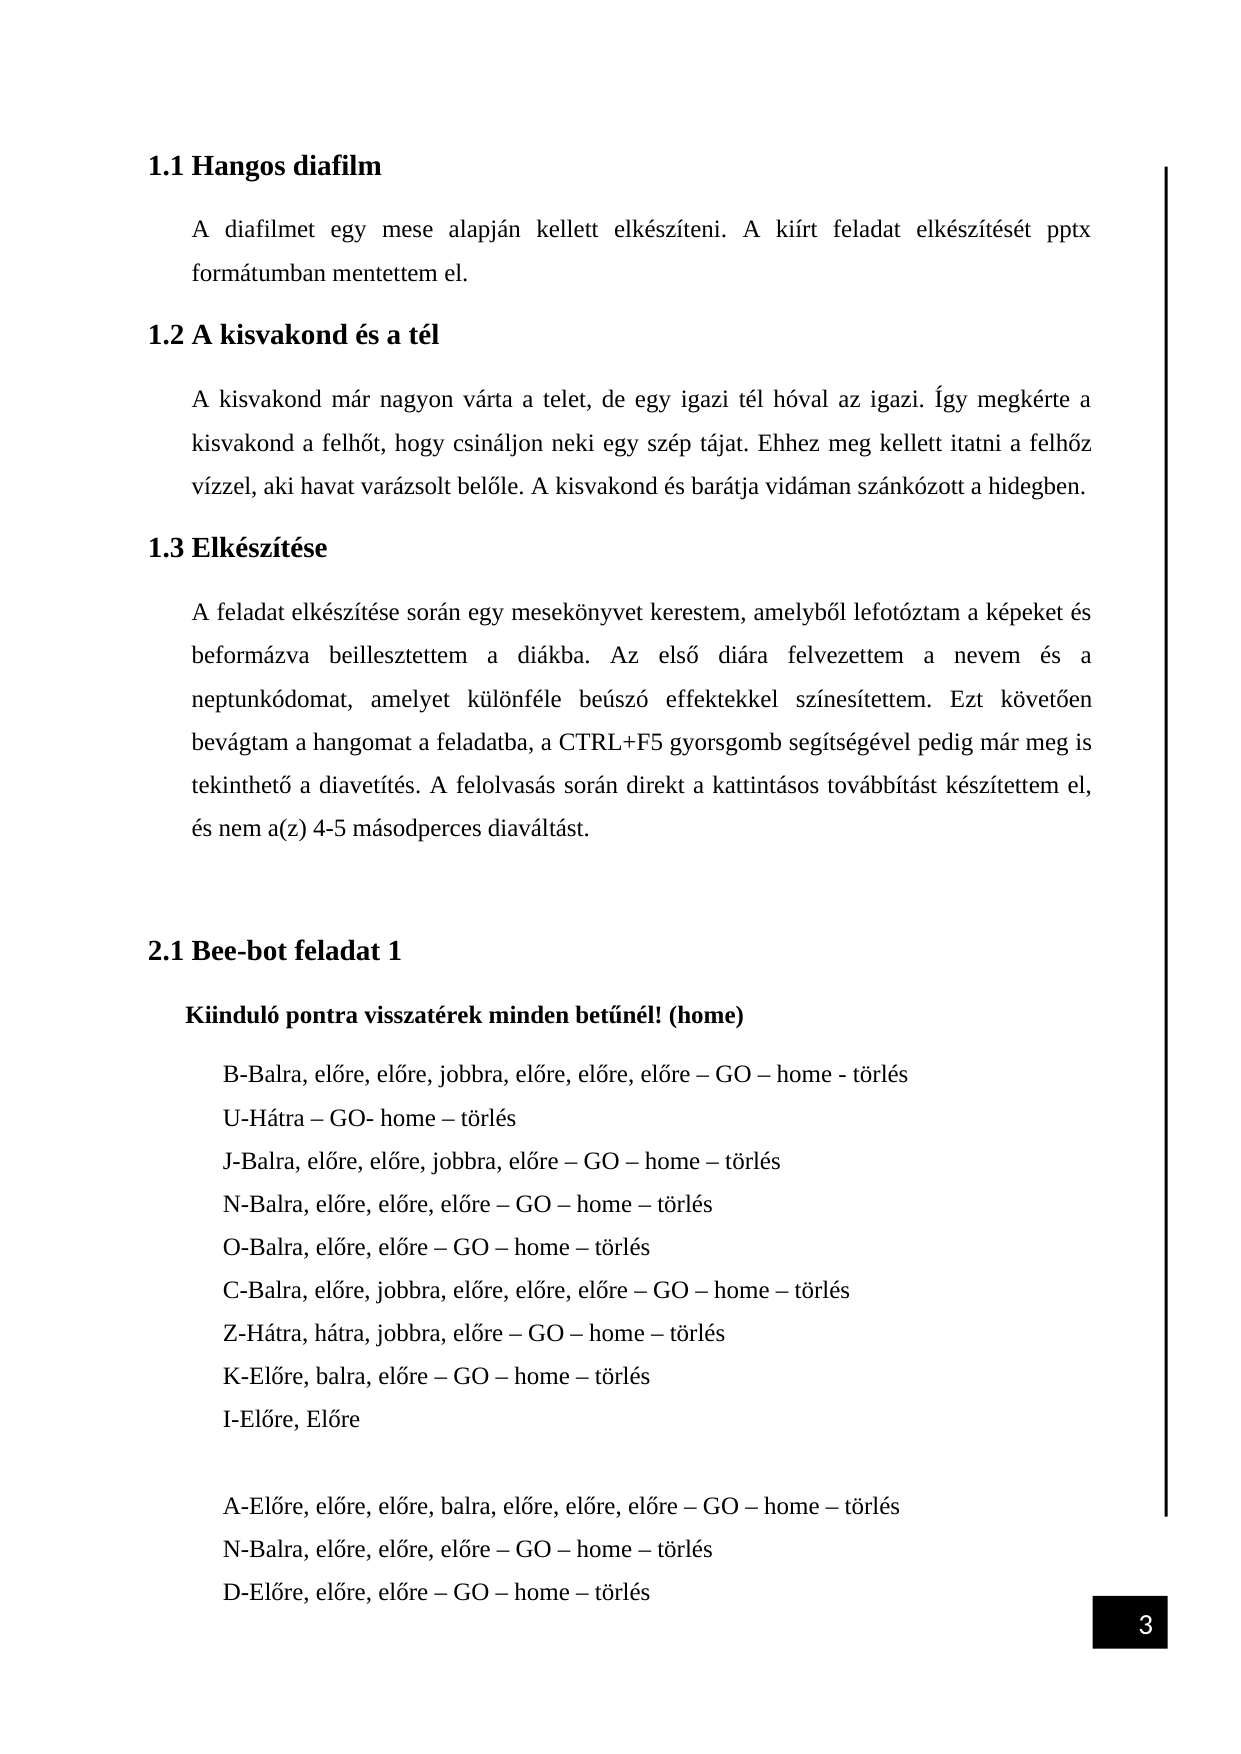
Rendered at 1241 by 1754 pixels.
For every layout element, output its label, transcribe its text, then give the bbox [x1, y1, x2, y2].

text A diafilmet egy mese alapján kellett elkészíteni. A kiírt feladat elkészítését pptx formátumban mentettem el. [191, 214, 1093, 286]
list K-Előre, balra, előre – GO – home – törlés [223, 1361, 1093, 1390]
list I-Előre, Előre [223, 1404, 1093, 1433]
text 2.1 Bee-bot feladat 1 [148, 933, 1093, 966]
list Hangos diafilm [148, 148, 1093, 181]
list D-Előre, előre, előre – GO – home – törlés [223, 1577, 1093, 1606]
list U-Hátra – GO- home – törlés [223, 1103, 1093, 1131]
list B-Balra, előre, előre, jobbra, előre, előre, előre – GO – home - törlés [223, 1059, 1093, 1088]
list O-Balra, előre, előre – GO – home – törlés [223, 1232, 1093, 1261]
list C-Balra, előre, jobbra, előre, előre, előre – GO – home – törlés [223, 1275, 1093, 1304]
list J-Balra, előre, előre, jobbra, előre – GO – home – törlés [223, 1146, 1093, 1174]
list Elkészítése [148, 531, 1093, 564]
list A kisvakond és a tél [148, 317, 1093, 351]
list N-Balra, előre, előre, előre – GO – home – törlés [223, 1189, 1093, 1218]
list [223, 1491, 1093, 1519]
list N-Balra, előre, előre, előre – GO – home – törlés [223, 1534, 1093, 1563]
text A kisvakond már nagyon várta a telet, de egy igazi tél hóval az igazi. Így megkérte a kisvakond a felhőt, hogy csináljon neki egy szép tájat. Ehhez meg kellett itatni a felhőz vízzel, aki havat varázsolt belőle. A kisvakond és barátja vidáman szánkózott a hidegben. [191, 384, 1093, 499]
text A feladat elkészítése során egy mesekönyvet kerestem, amelyből lefotóztam a képeket és beformázva beillesztettem a diákba. Az első diára felvezettem a nevem és a neptunkódomat, amelyet különféle beúszó effektekkel színesítettem. Ezt követően bevágtam a hangomat a feladatba, a CTRL+F5 gyorsgomb segítségével pedig már meg is tekinthető a diavetítés. A felolvasás során direkt a kattintásos továbbítást készítettem el, és nem a(z) 4-5 másodperces diaváltást. [191, 597, 1093, 842]
text Kiinduló pontra visszatérek minden betűnél! (home) [185, 1000, 1093, 1028]
list Z-Hátra, hátra, jobbra, előre – GO – home – törlés [223, 1318, 1093, 1347]
